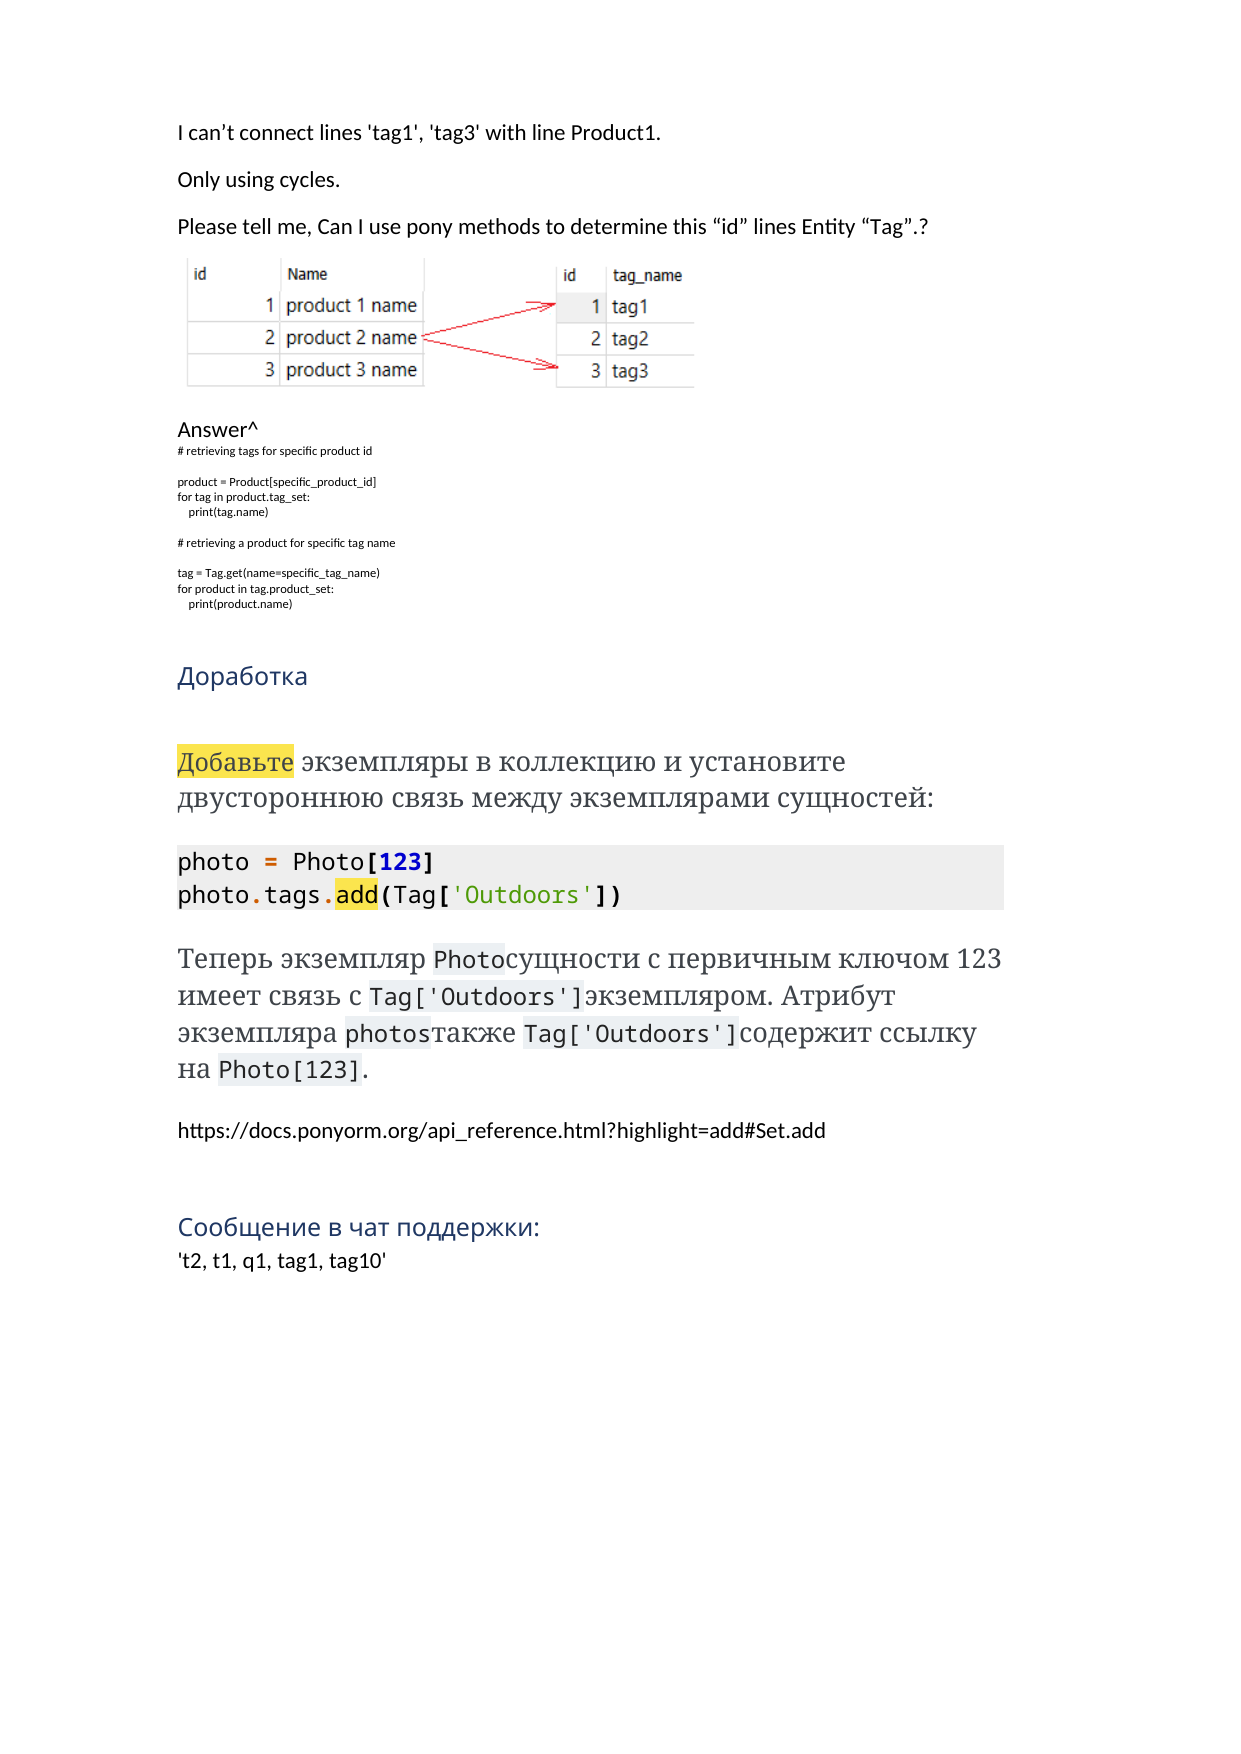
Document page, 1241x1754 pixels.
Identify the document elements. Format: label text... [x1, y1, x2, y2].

text product = Product[specific_product_id] [177, 474, 1004, 489]
text Добавьте экземпляры в коллекцию и установите двустороннюю связь между экземплярами сущностей: [177, 742, 1004, 816]
text for product in tag.product_set: [177, 581, 1004, 596]
text Теперь экземпляр Photoсущности с первичным ключом 123 имеет связь с Tag['Outdoors']экземпляром. Атрибут экземпляра photosтакже Tag['Outdoors']содержит ссылку на Photo[123]. [177, 939, 1004, 1087]
picture [177, 258, 703, 397]
text I can’t connect lines 'tag1', 'tag3' with line Product1. [177, 118, 1004, 146]
text photo.tags.add(Tag['Outdoors']) [378, 878, 1004, 910]
subtitle Сообщение в чат поддержки: [177, 1210, 1004, 1244]
text print(tag.name) [177, 504, 1004, 520]
text 't2, t1, q1, tag1, tag10' [177, 1247, 1004, 1274]
text Only using cycles. [177, 165, 1004, 193]
text Please tell me, Can I use pony methods to determine this “id” lines Entity “Tag”.? [177, 212, 1004, 240]
text # retrieving a product for specific tag name [177, 535, 1004, 550]
text print(product.name) [177, 596, 1004, 612]
text photo = Photo[123] [177, 845, 1004, 878]
text tag = Tag.get(name=specific_tag_name) [177, 566, 1004, 581]
subtitle Доработка [177, 658, 1004, 692]
text Answer^ # retrieving tags for specific product id [177, 415, 1004, 458]
text for tag in product.tag_set: [177, 489, 1004, 504]
text https://docs.ponyorm.org/api_reference.html?highlight=add#Set.add [177, 1116, 1004, 1144]
text photo.tags.add(Tag['Outdoors']) [177, 878, 335, 910]
